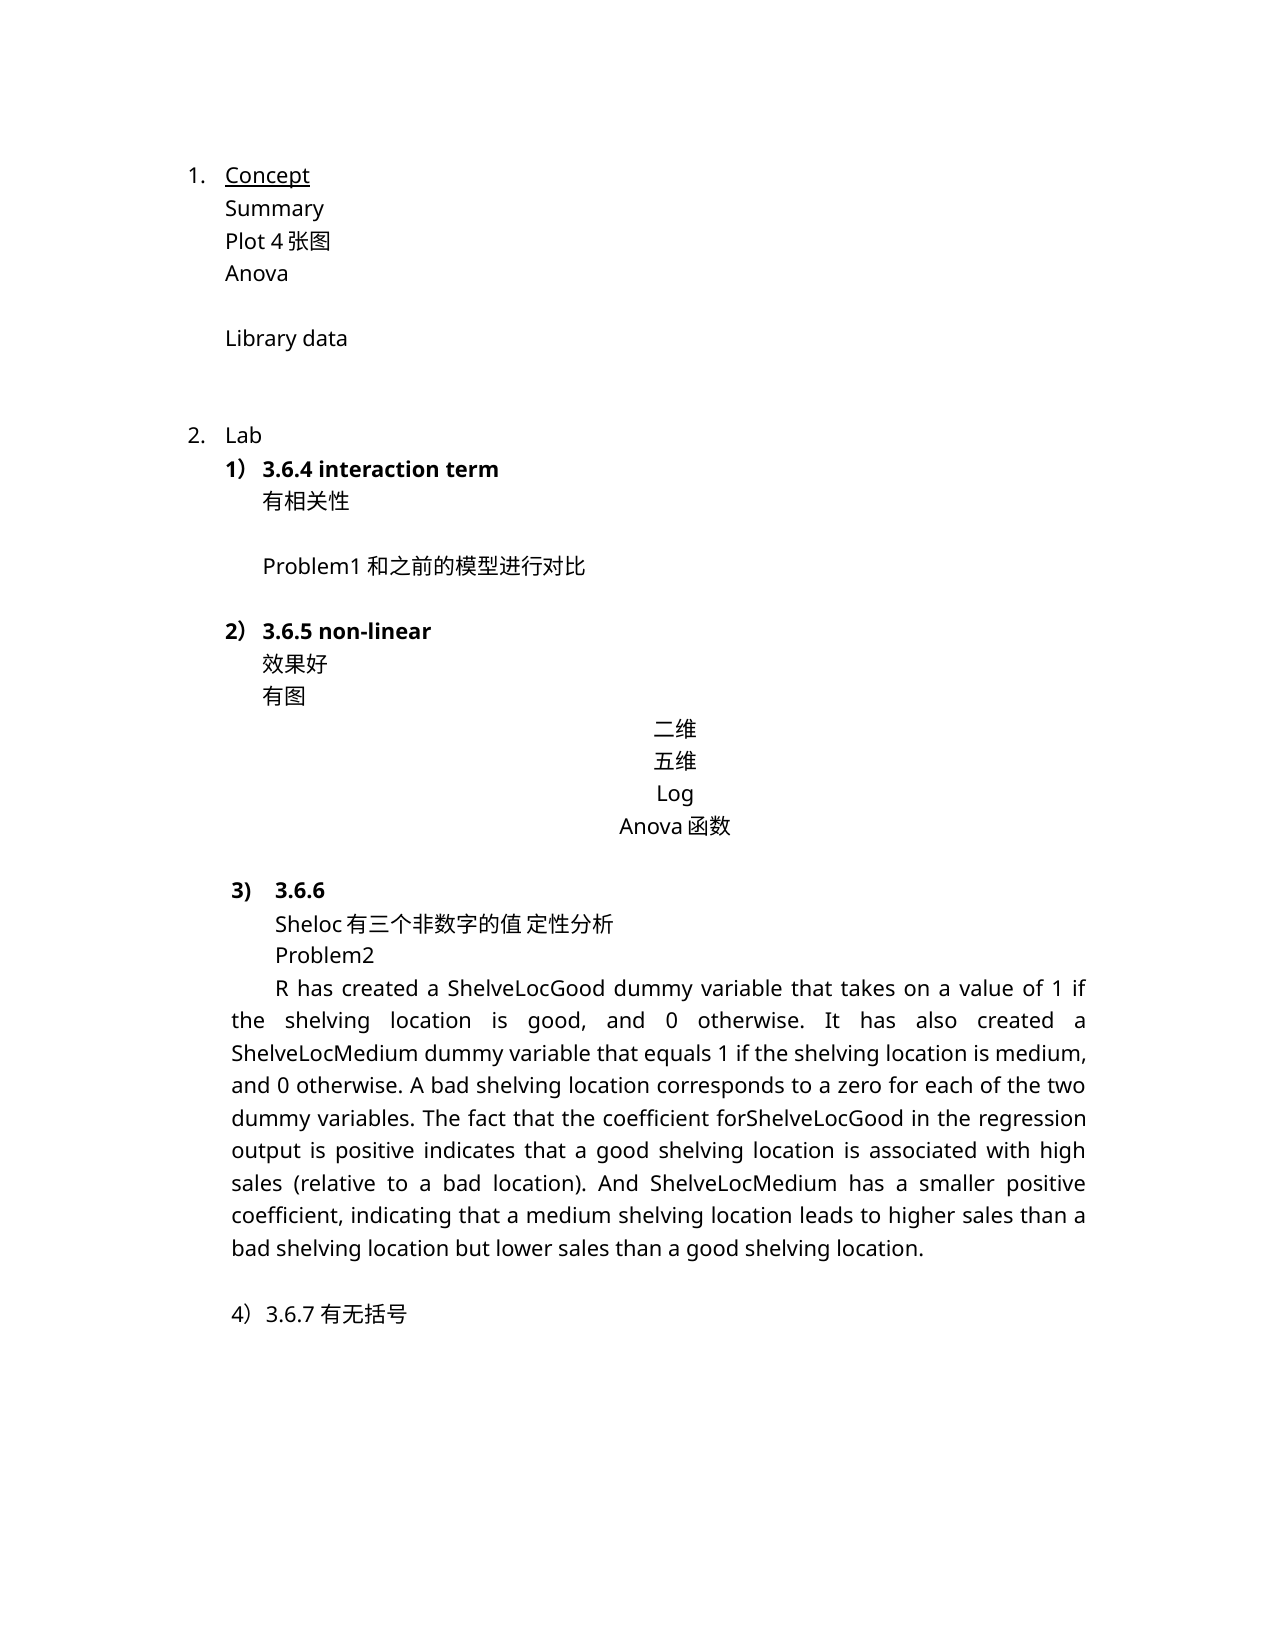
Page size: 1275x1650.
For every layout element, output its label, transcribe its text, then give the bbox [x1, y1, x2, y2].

text 4）3.6.7 有无括号 [187, 1296, 1087, 1329]
list Problem1 和之前的模型进行对比 [262, 549, 1087, 581]
list Concept [187, 159, 1087, 191]
list Anova函数 [262, 809, 1087, 841]
list Log [262, 776, 1087, 809]
list Summary [225, 191, 1087, 224]
list 效果好 [262, 646, 1087, 679]
list Plot 4张图 [225, 224, 1087, 256]
list Lab [187, 419, 1087, 451]
text R has created a ShelveLocGood dummy variable that takes on a value of 1 if the shelving location is good, and 0 otherwise. It has also created a ShelveLocMedium dummy variable that equals 1 if the shelving location is medium, and 0 otherwise. A bad shelving location corresponds to a zero for each of the two dummy variables. The fact that the coefficient forShelveLocGood in the regression output is positive indicates that a good shelving location is associated with high sales (relative to a bad location). And ShelveLocMedium has a smaller positive coefficient, indicating that a medium shelving location leads to higher sales than a bad shelving location but lower sales than a good shelving location. [231, 971, 1087, 1264]
list 有相关性 [262, 484, 1087, 516]
list 3.6.4 interaction term [225, 451, 1087, 484]
list 3.6.5 non-linear [225, 614, 1087, 646]
list Library data [225, 321, 1087, 354]
list 五维 [262, 744, 1087, 776]
list Anova [225, 256, 1087, 289]
list 二维 [262, 711, 1087, 744]
list 有图 [262, 679, 1087, 711]
text 3) 3.6.6 [187, 874, 1087, 906]
text Problem2 [231, 939, 1087, 971]
text Sheloc有三个非数字的值 定性分析 [231, 906, 1087, 939]
